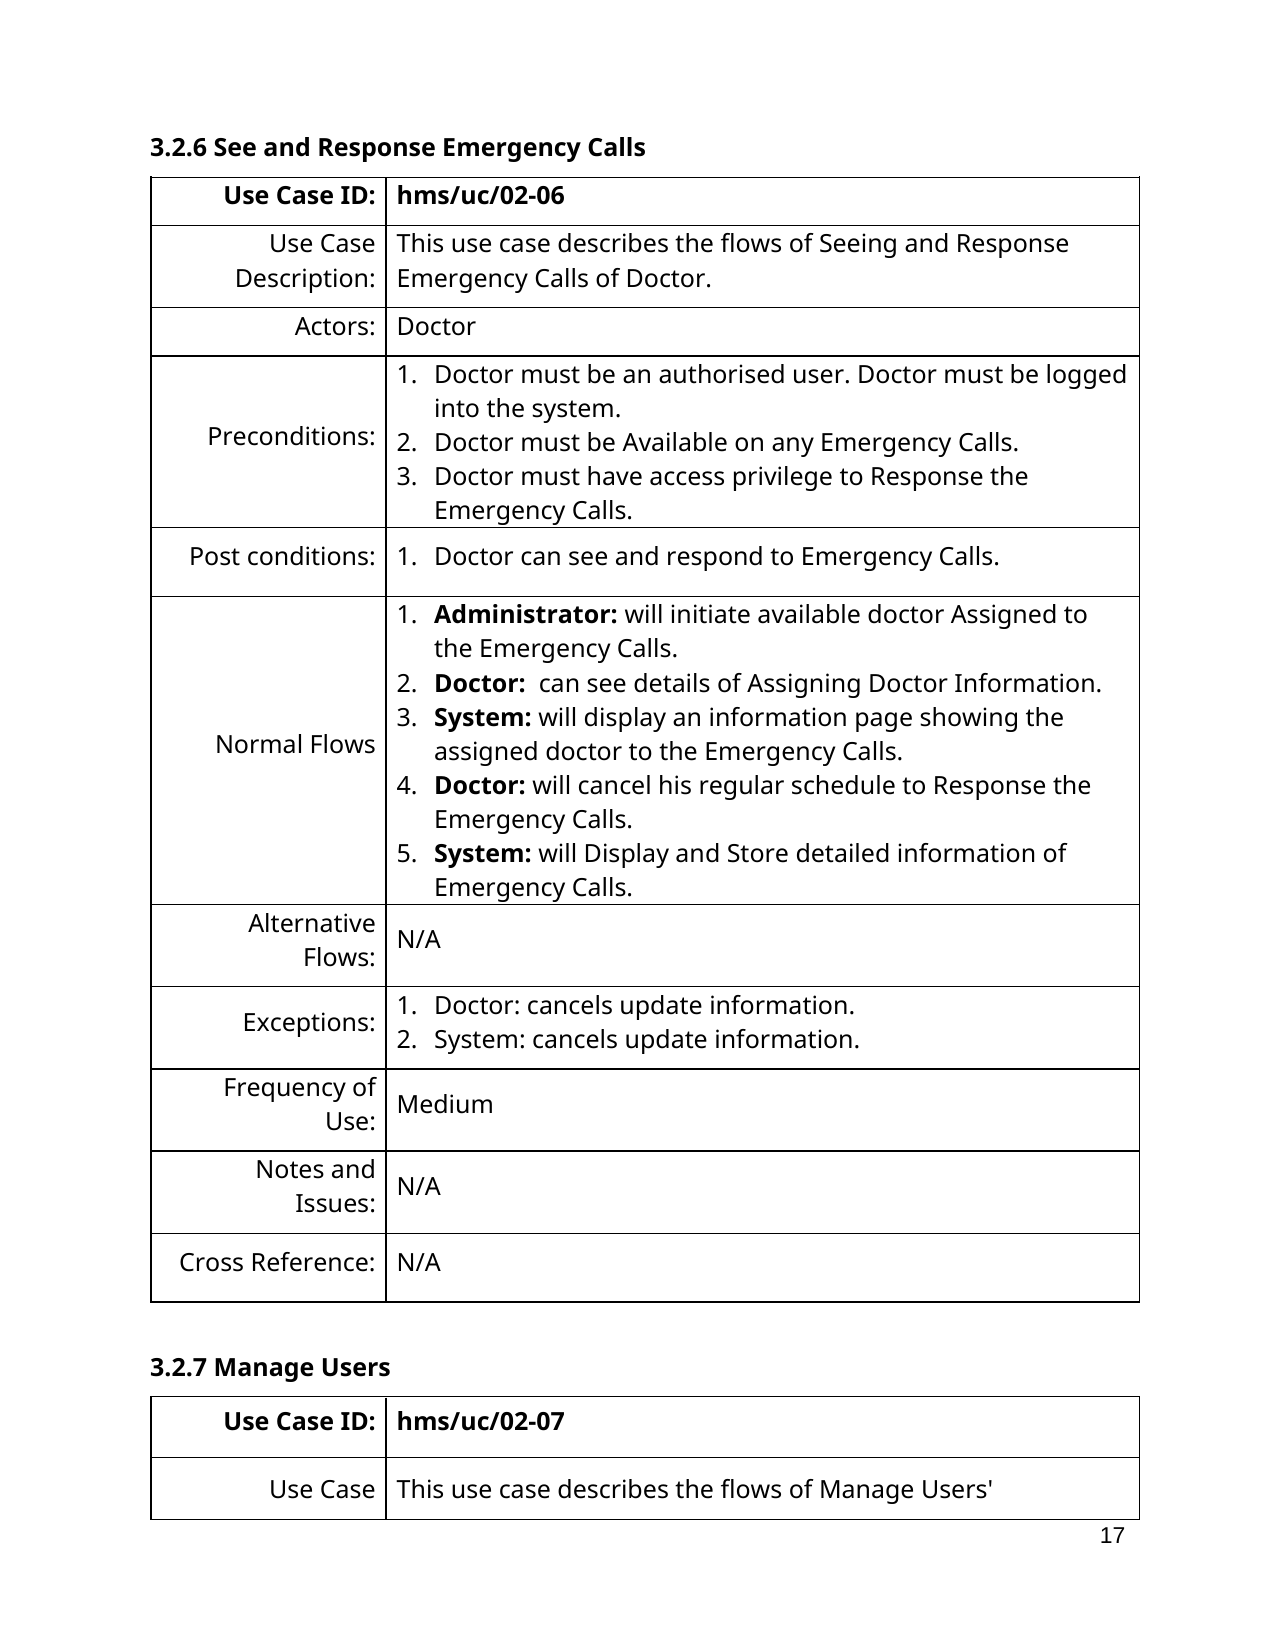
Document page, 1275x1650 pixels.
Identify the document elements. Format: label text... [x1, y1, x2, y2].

table_cell Doctor can see and respond to Emergency Calls. [387, 528, 1139, 596]
table_cell Post conditions: [152, 528, 385, 596]
table_cell N/A [387, 1152, 1139, 1232]
table_cell Doctor: cancels update information. System: cancels update information. [387, 987, 1139, 1068]
subtitle 3.2.7 Manage Users [150, 1349, 1125, 1383]
table_cell N/A [387, 905, 1139, 986]
table_cell Administrator: will initiate available doctor Assigned to the Emergency Calls. Doctor: can see details of Assigning Doctor Information. System: will display an information page showing the assigned doctor to the Emergency Calls. Doctor: will cancel his regular schedule to Response the Emergency Calls. System: will Display and Store detailed information of Emergency Calls. [387, 597, 1139, 904]
table_cell Medium [387, 1070, 1139, 1150]
table_cell Doctor [387, 308, 1139, 355]
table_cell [387, 1458, 1139, 1518]
table_cell Doctor must be an authorised user. Doctor must be logged into the system. Doctor must be Available on any Emergency Calls. Doctor must have access privilege to Response the Emergency Calls. [387, 357, 1139, 527]
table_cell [152, 1458, 385, 1518]
subtitle 3.2.6 See and Response Emergency Calls [150, 130, 1125, 164]
table_header hms/uc/02-07 [387, 1397, 1139, 1457]
table_cell This use case describes the flows of Seeing and Response Emergency Calls of Doctor. [387, 226, 1139, 307]
table_cell Normal Flows [152, 597, 385, 904]
table_cell Frequency of Use: [152, 1070, 385, 1150]
table_cell Use Case Description: [152, 226, 385, 307]
table_header Use Case ID: [152, 1397, 386, 1457]
table_cell Notes and Issues: [152, 1152, 385, 1232]
table_header hms/uc/02-06 [387, 178, 1139, 224]
table_cell N/A [387, 1234, 1139, 1301]
table_header Use Case ID: [152, 178, 385, 224]
table_cell Preconditions: [152, 357, 385, 527]
table_cell Alternative Flows: [152, 905, 385, 986]
table_cell Cross Reference: [152, 1234, 385, 1301]
table_cell Actors: [152, 308, 385, 355]
table_cell Exceptions: [152, 987, 385, 1068]
